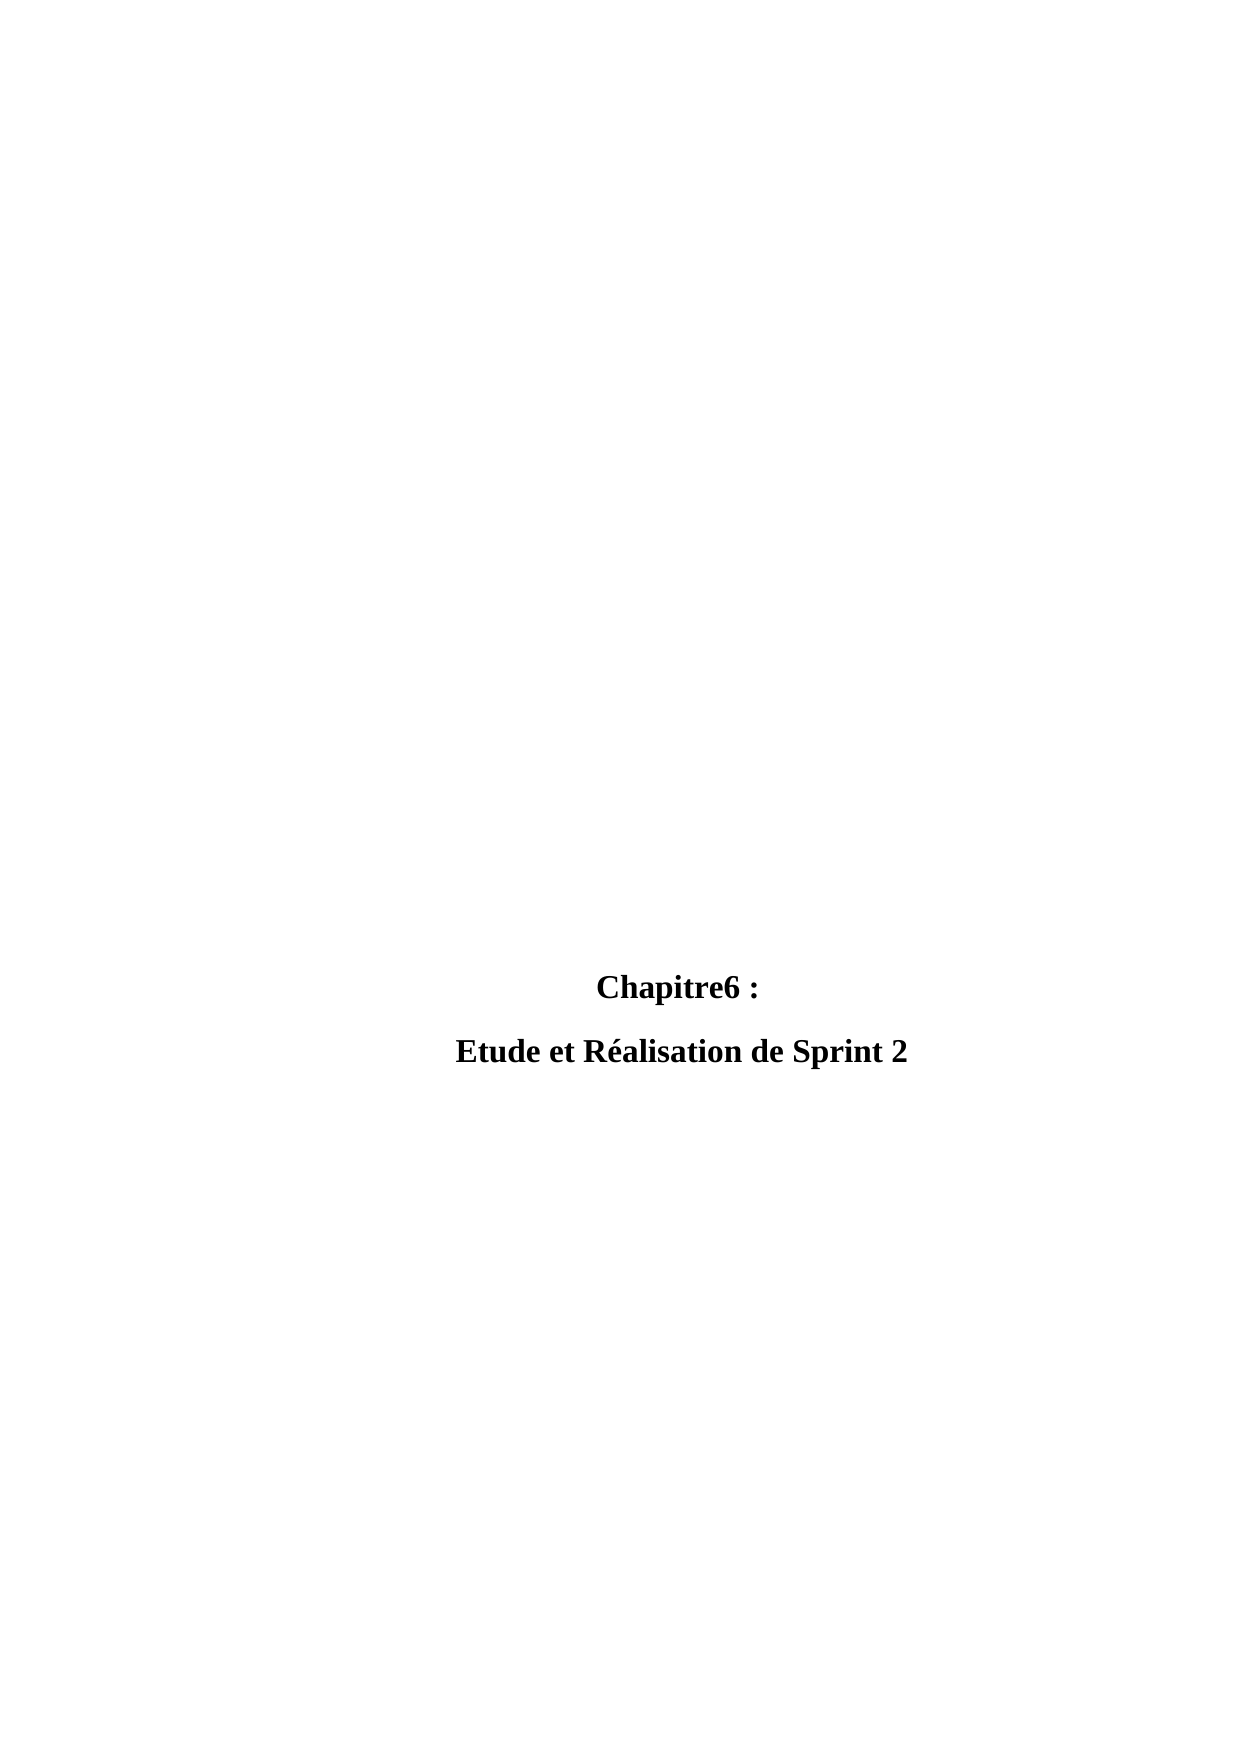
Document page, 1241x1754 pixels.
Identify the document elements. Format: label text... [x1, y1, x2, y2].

subtitle Chapitre6 : [221, 967, 1134, 1005]
subtitle Etude et Réalisation de Sprint 2 [221, 1032, 1134, 1070]
